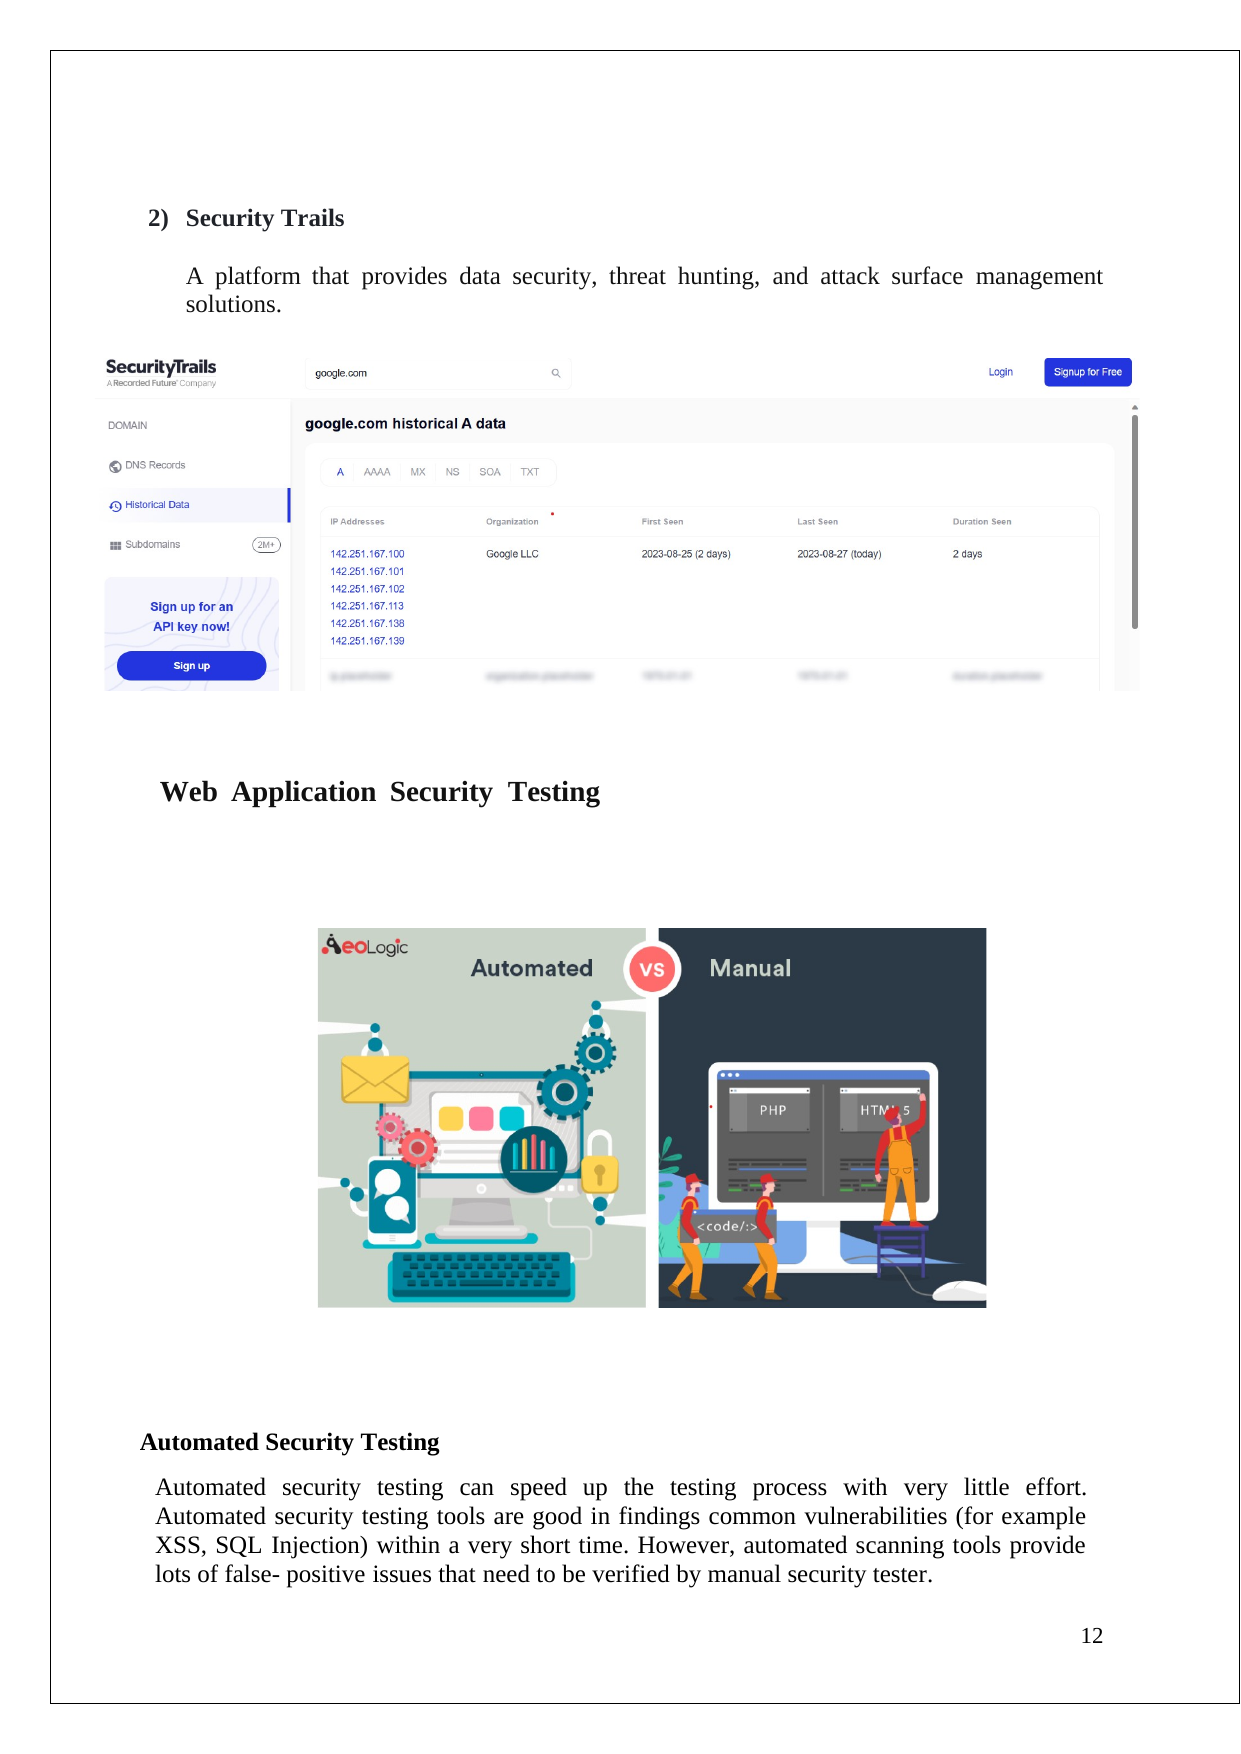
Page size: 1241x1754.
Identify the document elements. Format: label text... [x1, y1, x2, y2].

subtitle Security Trails [148, 203, 1239, 232]
text Automated Security Testing [139, 1427, 1239, 1456]
picture [317, 928, 987, 1308]
picture [94, 358, 1140, 691]
text Automated security testing can speed up the testing process with very little effort. Automated security testing tools are good in findings common vulnerabilities (for example XSS, SQL Injection) within a very short time. However, automated scanning tools provide lots of false- positive issues that need to be verified by manual security tester. [155, 1472, 1087, 1587]
text Web Application Security Testing [159, 774, 1092, 808]
text A platform that provides data security, threat hunting, and attack surface management solutions. [186, 261, 1103, 318]
